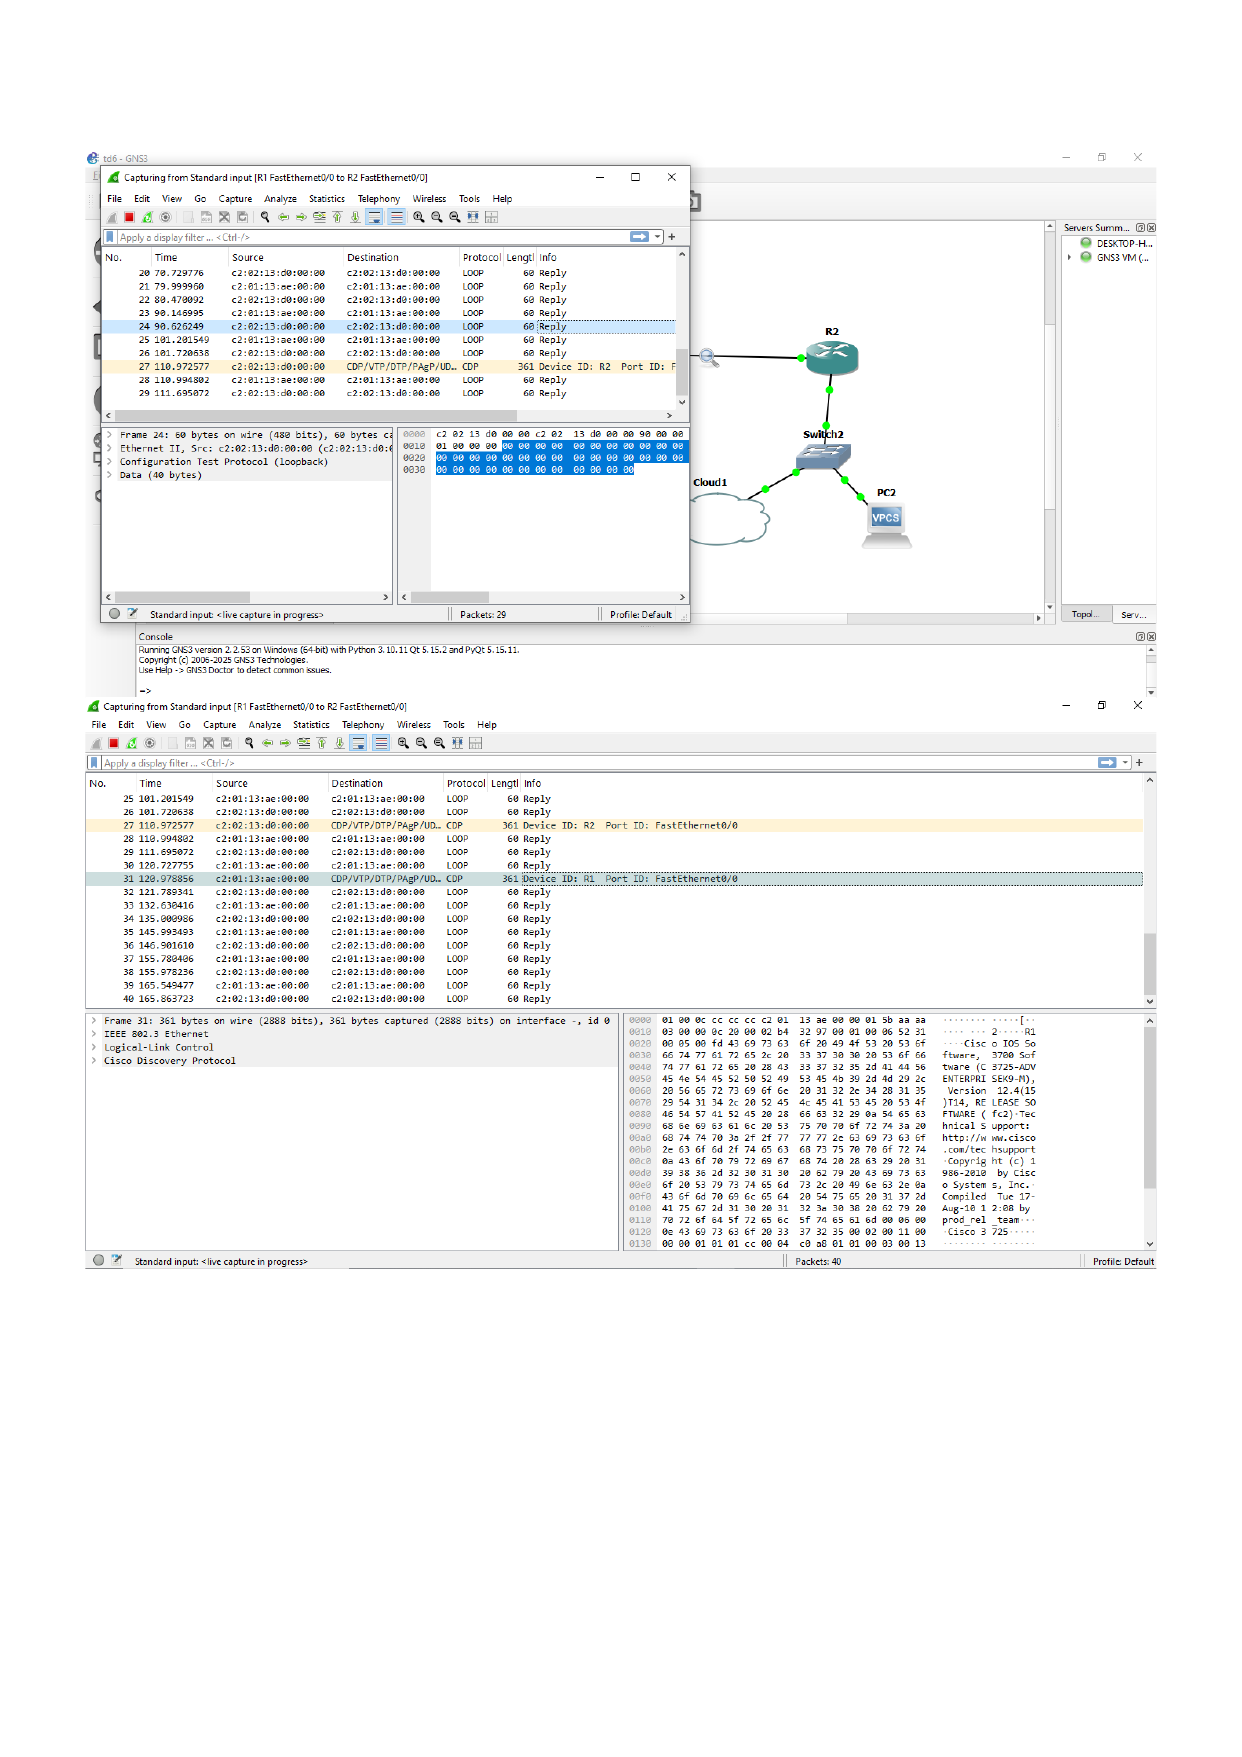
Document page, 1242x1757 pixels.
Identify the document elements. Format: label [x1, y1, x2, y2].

picture [85, 150, 1157, 1269]
